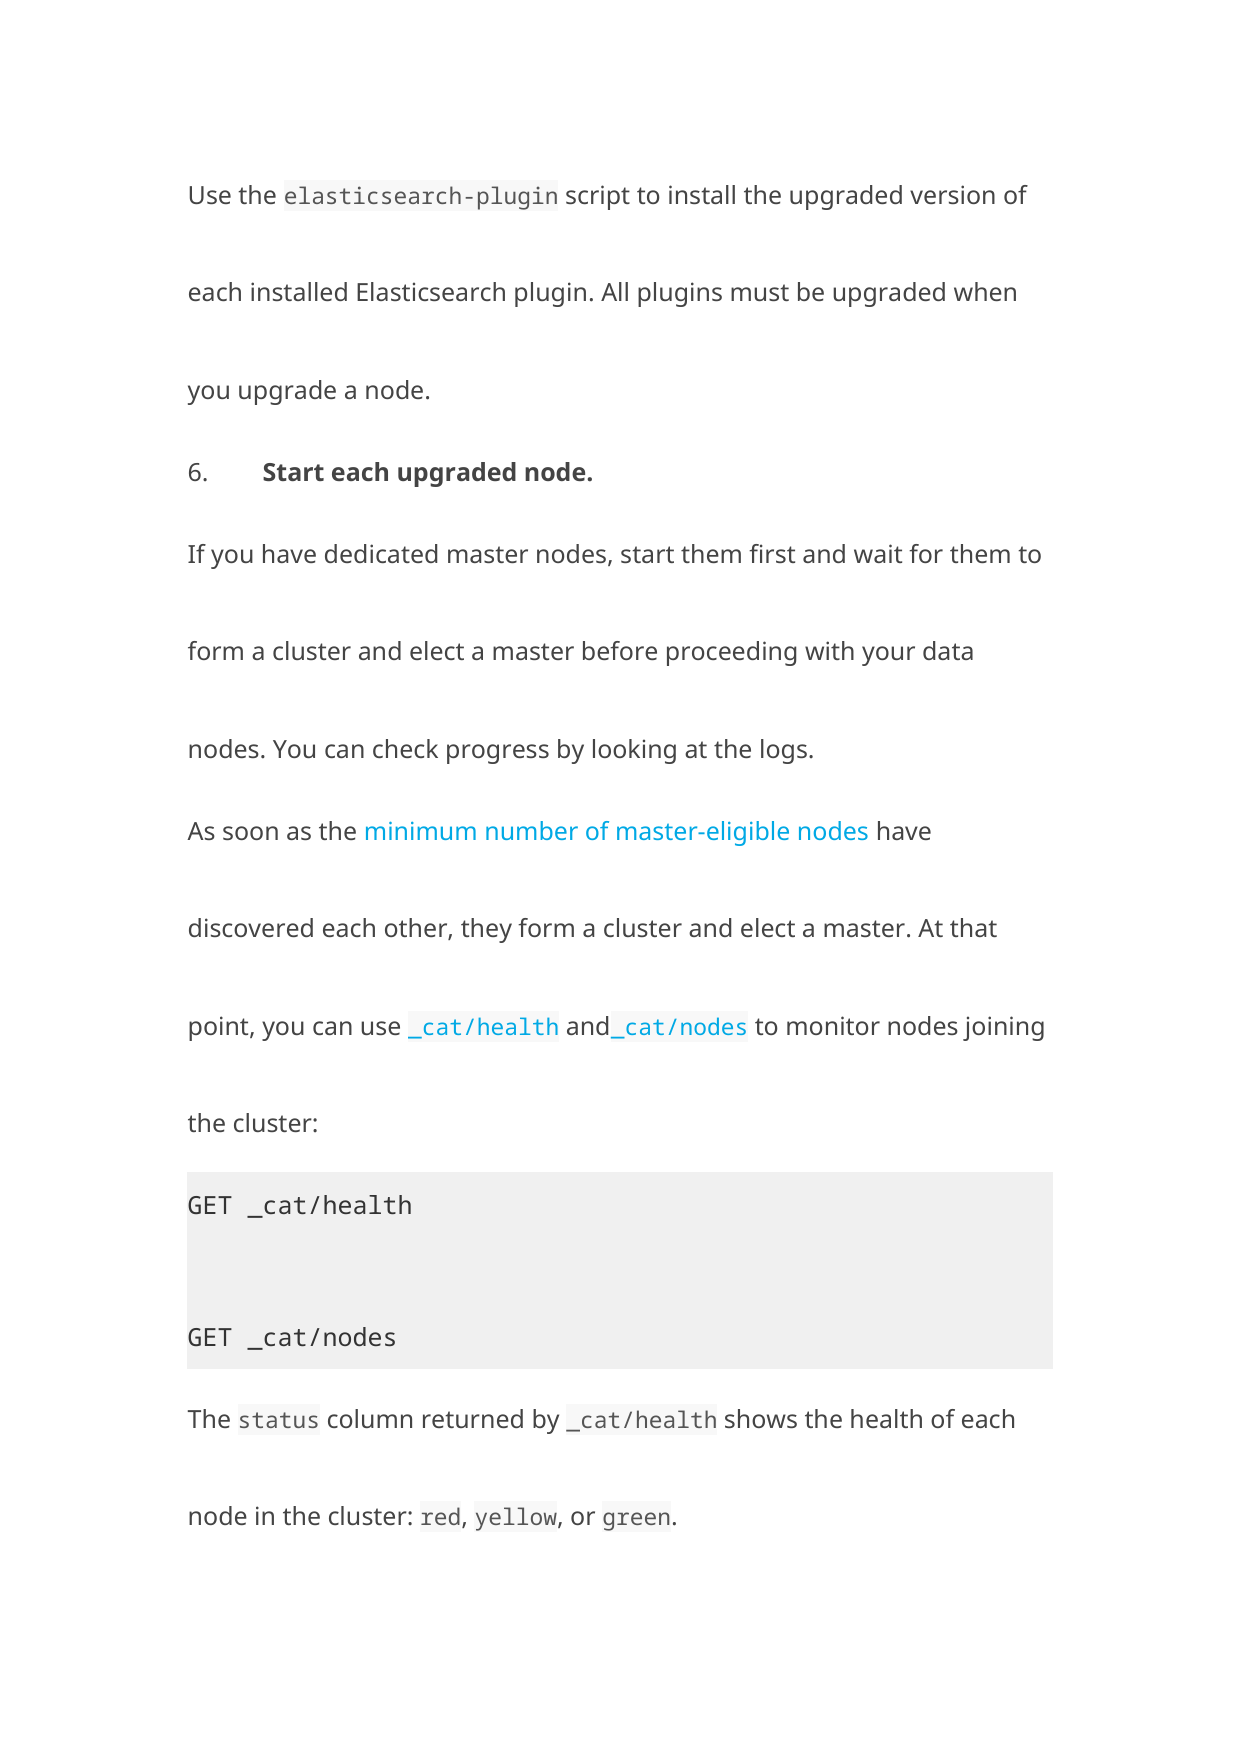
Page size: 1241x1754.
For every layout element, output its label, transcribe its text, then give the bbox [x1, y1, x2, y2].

text As soon as the minimum number of master-eligible nodes have discovered each other, they form a cluster and elect a master. At that point, you can use _cat/health and_cat/nodes to monitor nodes joining the cluster: [187, 798, 1053, 1155]
text Use the elasticsearch-plugin script to install the upgraded version of each installed Elasticsearch plugin. All plugins must be upgraded when you upgrade a node. [187, 162, 1053, 422]
text If you have dedicated master nodes, start them first and wait for them to form a cluster and elect a master before proceeding with your data nodes. You can check progress by looking at the logs. [187, 521, 1053, 781]
text GET _cat/nodes [187, 1304, 1053, 1369]
list Start each upgraded node. [187, 439, 1053, 504]
text GET _cat/health [187, 1172, 1053, 1237]
text The status column returned by _cat/health shows the health of each node in the cluster: red, yellow, or green. [187, 1386, 1053, 1548]
